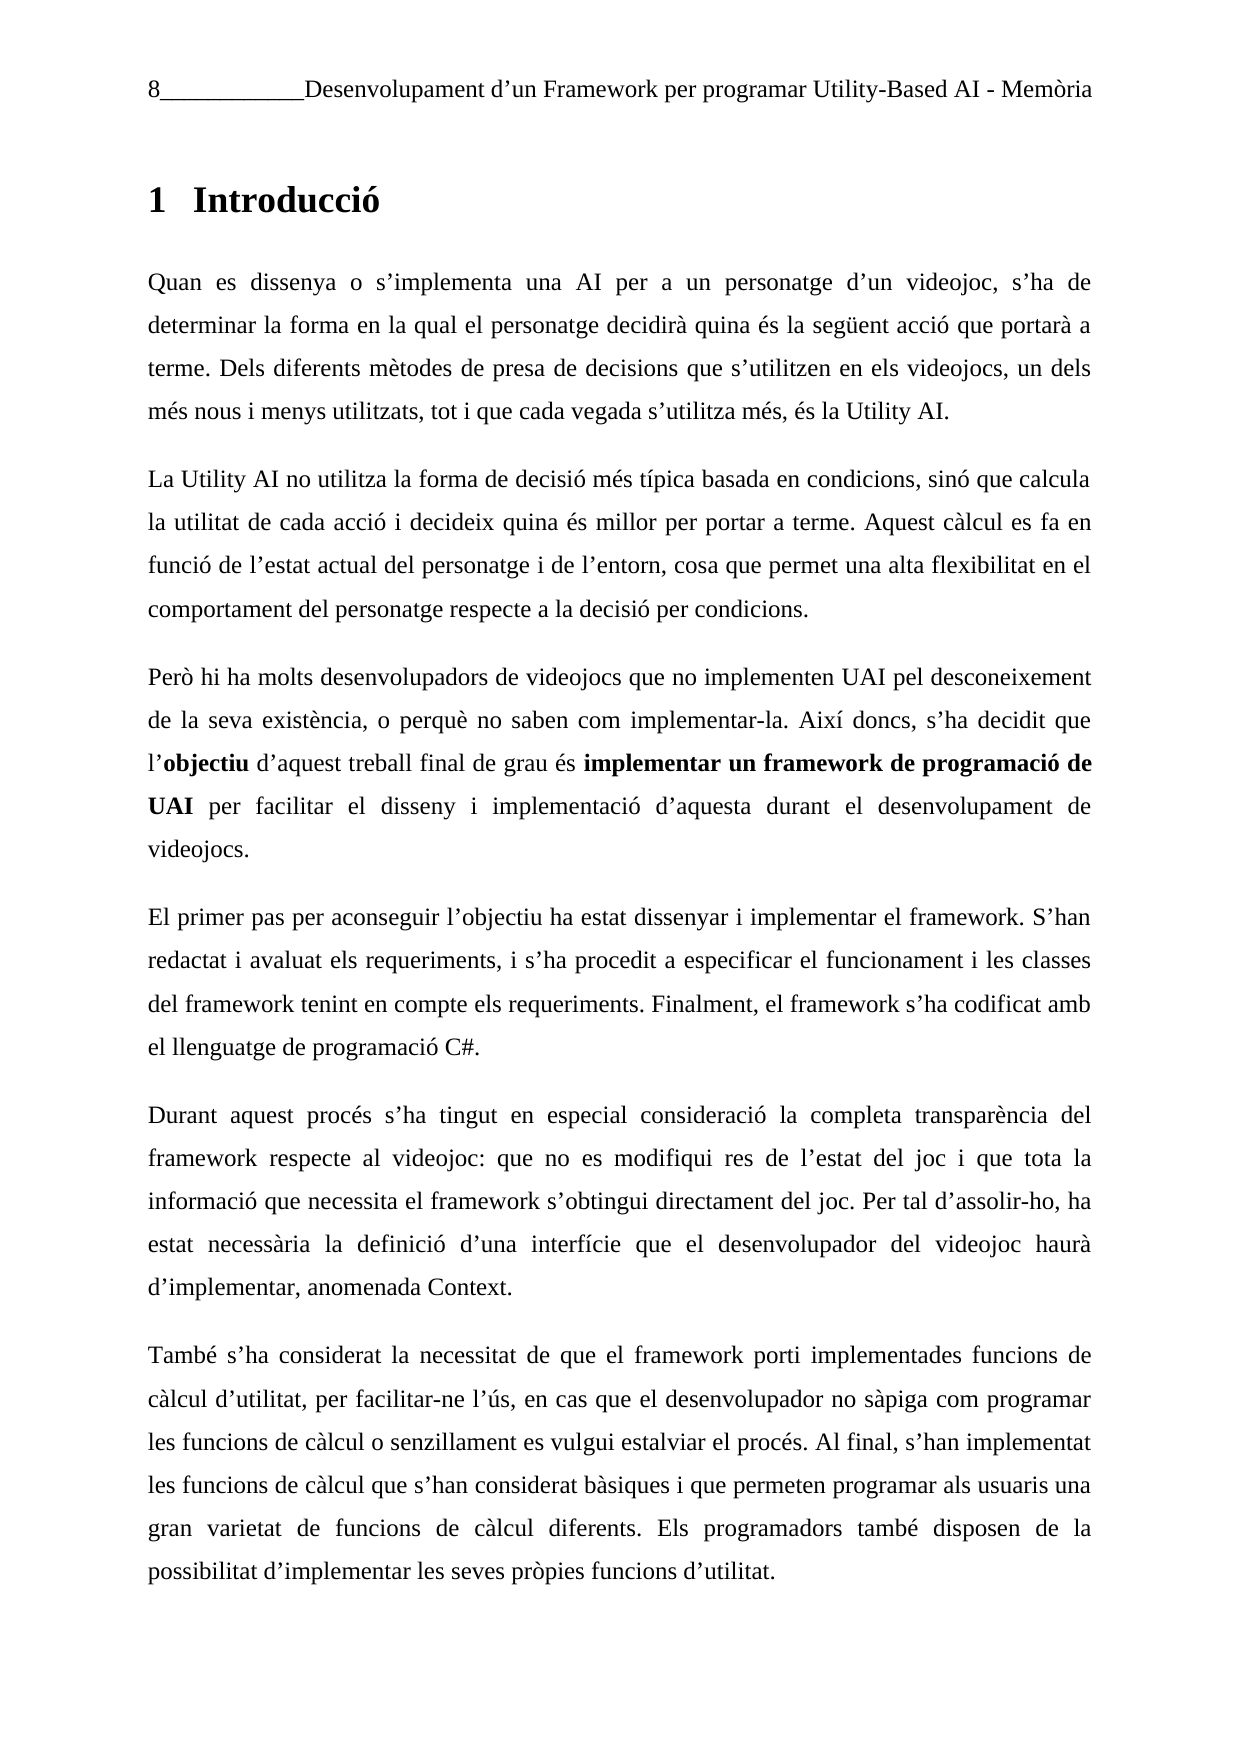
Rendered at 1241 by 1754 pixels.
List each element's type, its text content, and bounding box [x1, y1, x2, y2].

text Però hi ha molts desenvolupadors de videojocs que no implementen UAI pel desconeixement de la seva existència, o perquè no saben com implementar-la. Així doncs, s’ha decidit que l’objectiu d’aquest treball final de grau és implementar un framework de programació de UAI per facilitar el disseny i implementació d’aquesta durant el desenvolupament de videojocs. [148, 662, 1092, 863]
text El primer pas per aconseguir l’objectiu ha estat dissenyar i implementar el framework. S’han redactat i avaluat els requeriments, i s’ha procedit a especificar el funcionament i les classes del framework tenint en compte els requeriments. Finalment, el framework s’ha codificat amb el llenguatge de programació C#. [148, 902, 1092, 1061]
text Quan es dissenya o s’implementa una AI per a un personatge d’un videojoc, s’ha de determinar la forma en la qual el personatge decidirà quina és la següent acció que portarà a terme. Dels diferents mètodes de presa de decisions que s’utilitzen en els videojocs, un dels més nous i menys utilitzats, tot i que cada vegada s’utilitza més, és la Utility AI. [148, 267, 1092, 425]
text La Utility AI no utilitza la forma de decisió més típica basada en condicions, sinó que calcula la utilitat de cada acció i decideix quina és millor per portar a terme. Aquest càlcul es fa en funció de l’estat actual del personatge i de l’entorn, cosa que permet una alta flexibilitat en el comportament del personatge respecte a la decisió per condicions. [148, 464, 1092, 622]
text També s’ha considerat la necessitat de que el framework porti implementades funcions de càlcul d’utilitat, per facilitar-ne l’ús, en cas que el desenvolupador no sàpiga com programar les funcions de càlcul o senzillament es vulgui estalviar el procés. Al final, s’han implementat les funcions de càlcul que s’han considerat bàsiques i que permeten programar als usuaris una gran varietat de funcions de càlcul diferents. Els programadors també disposen de la possibilitat d’implementar les seves pròpies funcions d’utilitat. [148, 1341, 1092, 1585]
subtitle Introducció [148, 177, 1092, 220]
text Durant aquest procés s’ha tingut en especial consideració la completa transparència del framework respecte al videojoc: que no es modifiqui res de l’estat del joc i que tota la informació que necessita el framework s’obtingui directament del joc. Per tal d’assolir-ho, ha estat necessària la definició d’una interfície que el desenvolupador del videojoc haurà d’implementar, anomenada Context. [148, 1100, 1092, 1301]
